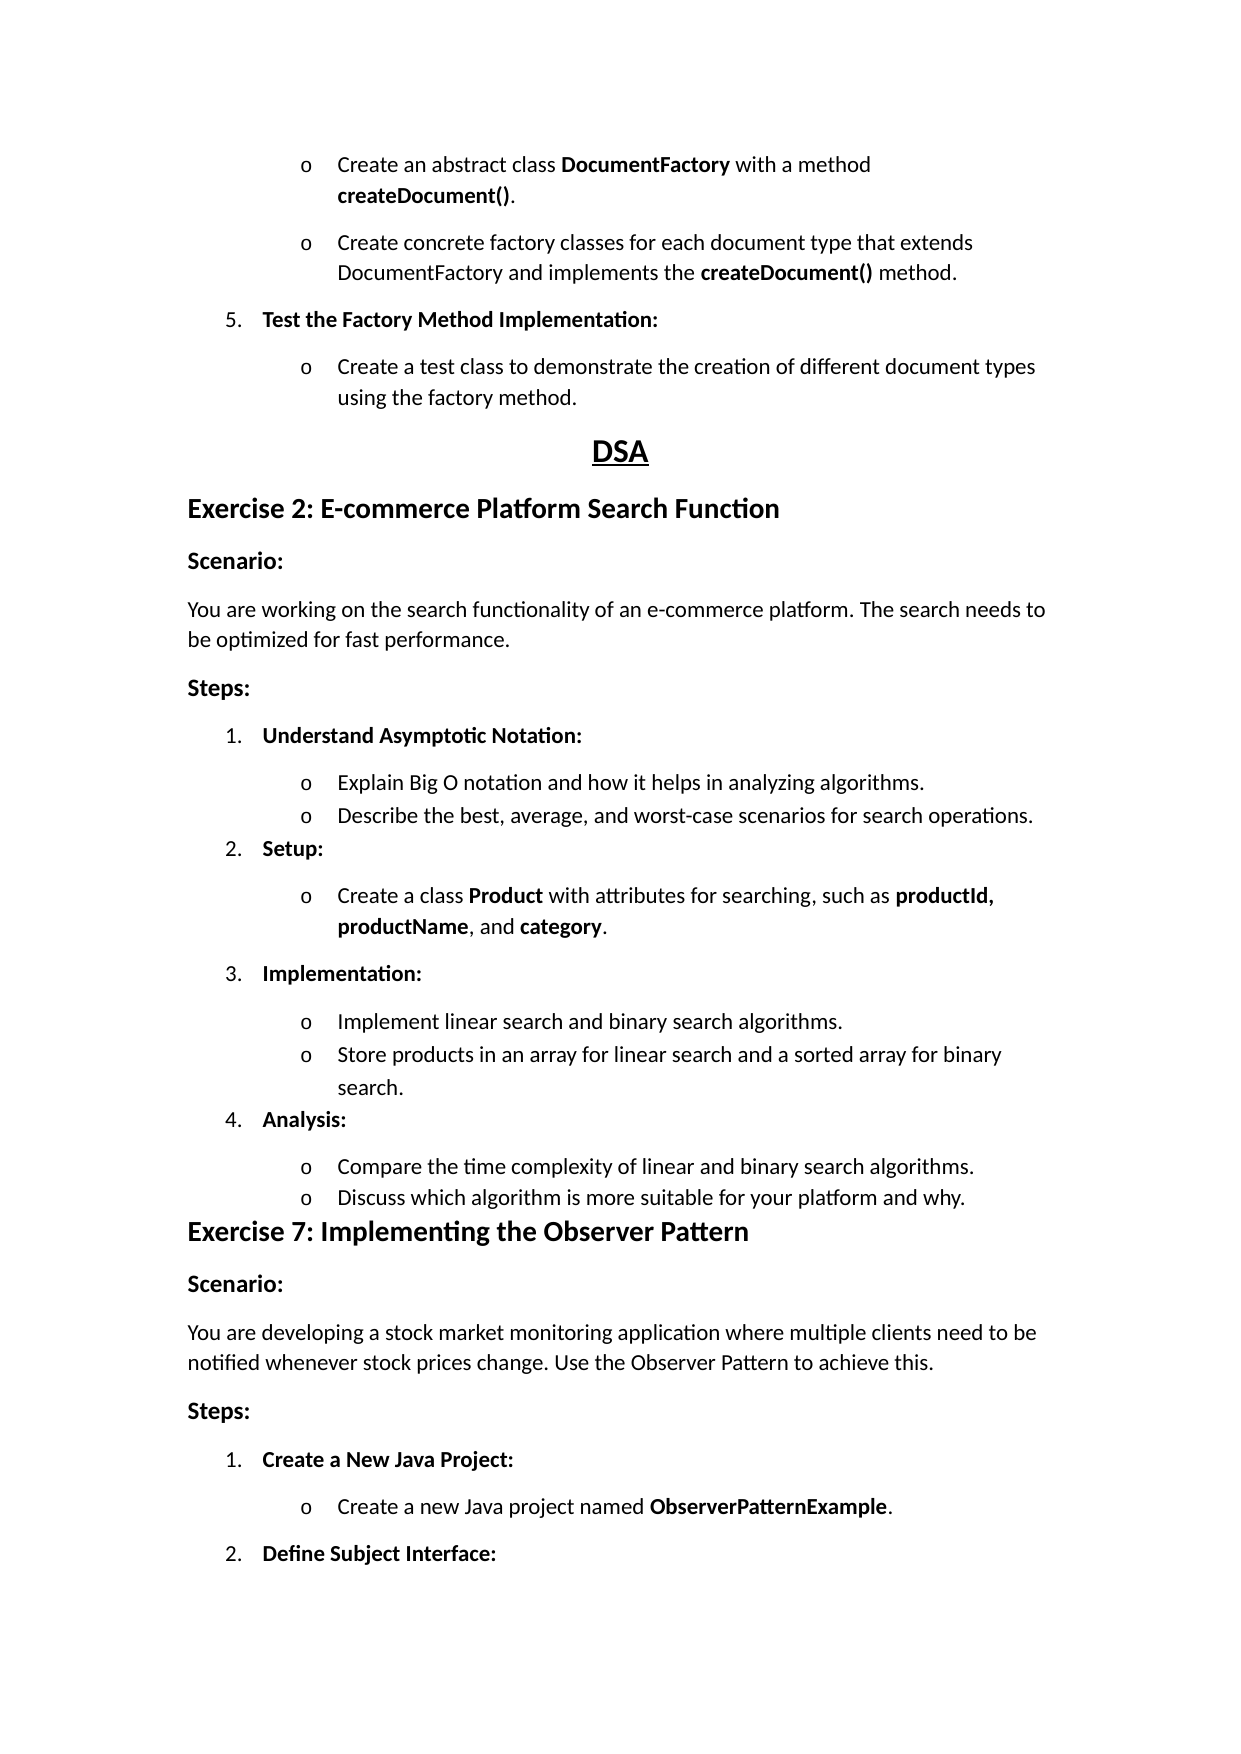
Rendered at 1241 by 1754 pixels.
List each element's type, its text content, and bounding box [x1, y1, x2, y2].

list DSA [187, 430, 1053, 470]
text Scenario: [187, 545, 1053, 576]
list Store products in an array for linear search and a sorted array for binary search. [300, 1040, 1053, 1101]
list Implement linear search and binary search algorithms. [300, 1007, 1053, 1036]
list Analysis: [225, 1105, 1053, 1133]
list Describe the best, average, and worst-case scenarios for search operations. [300, 801, 1053, 830]
list Create a new Java project named ObserverPatternExample. [300, 1492, 1053, 1520]
list Setup: [225, 834, 1053, 862]
list Define Subject Interface: [225, 1539, 1053, 1567]
list Discuss which algorithm is more suitable for your platform and why. [300, 1183, 1053, 1211]
list Understand Asymptotic Notation: [225, 722, 1053, 750]
text You are working on the search functionality of an e-commerce platform. The search needs to be optimized for fast performance. [187, 595, 1053, 653]
list Explain Big O notation and how it helps in analyzing algorithms. [300, 768, 1053, 797]
text Scenario: [187, 1269, 1053, 1299]
list Create an abstract class DocumentFactory with a method createDocument(). [300, 150, 1053, 209]
list Create a class Product with attributes for searching, such as productId, productName, and category. [300, 881, 1053, 940]
text Exercise 7: Implementing the Observer Pattern [187, 1213, 1053, 1249]
list Implementation: [225, 959, 1053, 987]
text Steps: [187, 1395, 1053, 1426]
list Create a New Java Project: [225, 1445, 1053, 1473]
list Create a test class to demonstrate the creation of different document types using the factory method. [300, 352, 1053, 411]
text You are developing a stock market monitoring application where multiple clients need to be notified whenever stock prices change. Use the Observer Pattern to achieve this. [187, 1318, 1053, 1376]
list Compare the time complexity of linear and binary search algorithms. [300, 1152, 1053, 1181]
list Create concrete factory classes for each document type that extends DocumentFactory and implements the createDocument() method. [300, 228, 1053, 286]
text Steps: [187, 672, 1053, 703]
list Test the Factory Method Implementation: [225, 305, 1053, 333]
text Exercise 2: E-commerce Platform Search Function [187, 490, 1053, 526]
